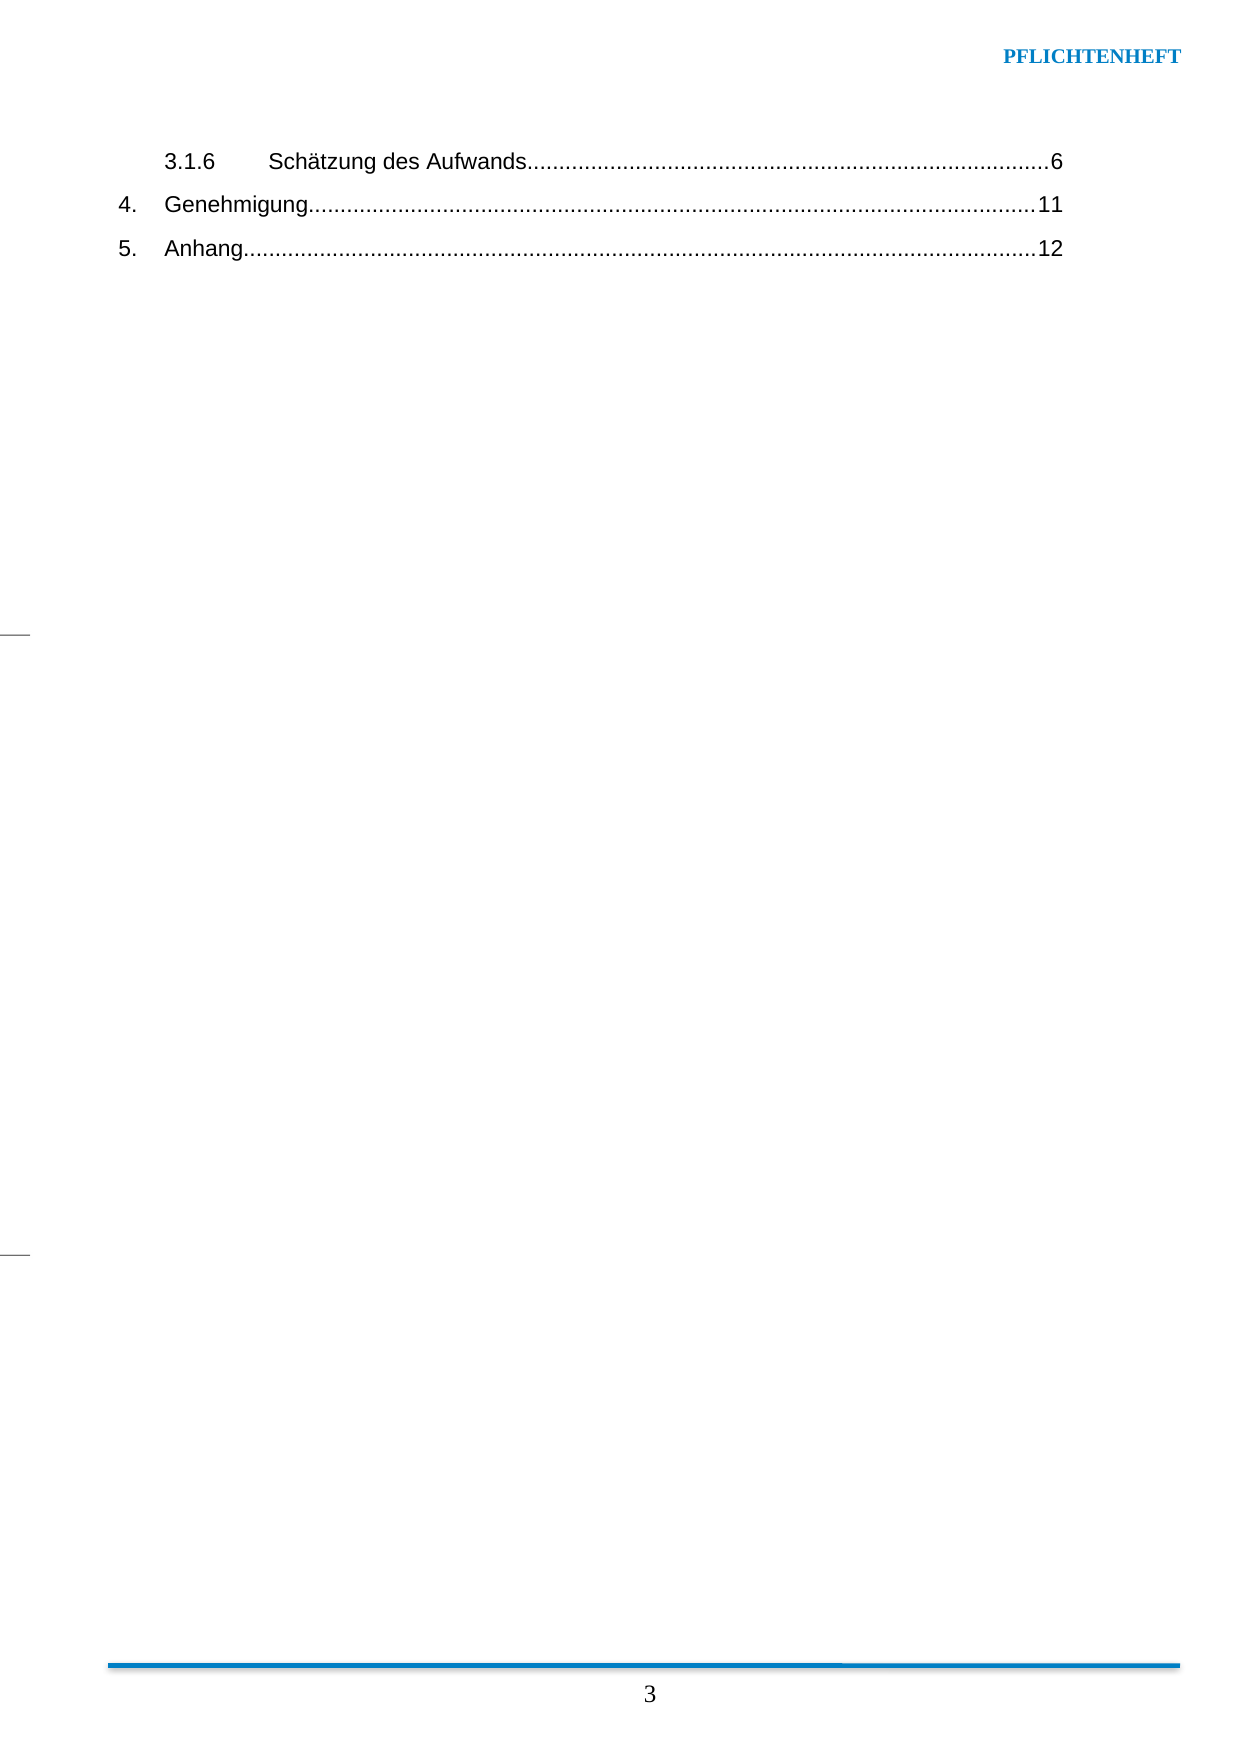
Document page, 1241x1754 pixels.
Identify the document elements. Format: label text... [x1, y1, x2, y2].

text 4. Genehmigung 11 [118, 191, 1181, 218]
text 3.1.6 Schätzung des Aufwands 6 [164, 148, 1181, 174]
picture [0, 15, 1241, 1754]
text 5. Anhang 12 [118, 235, 1181, 261]
